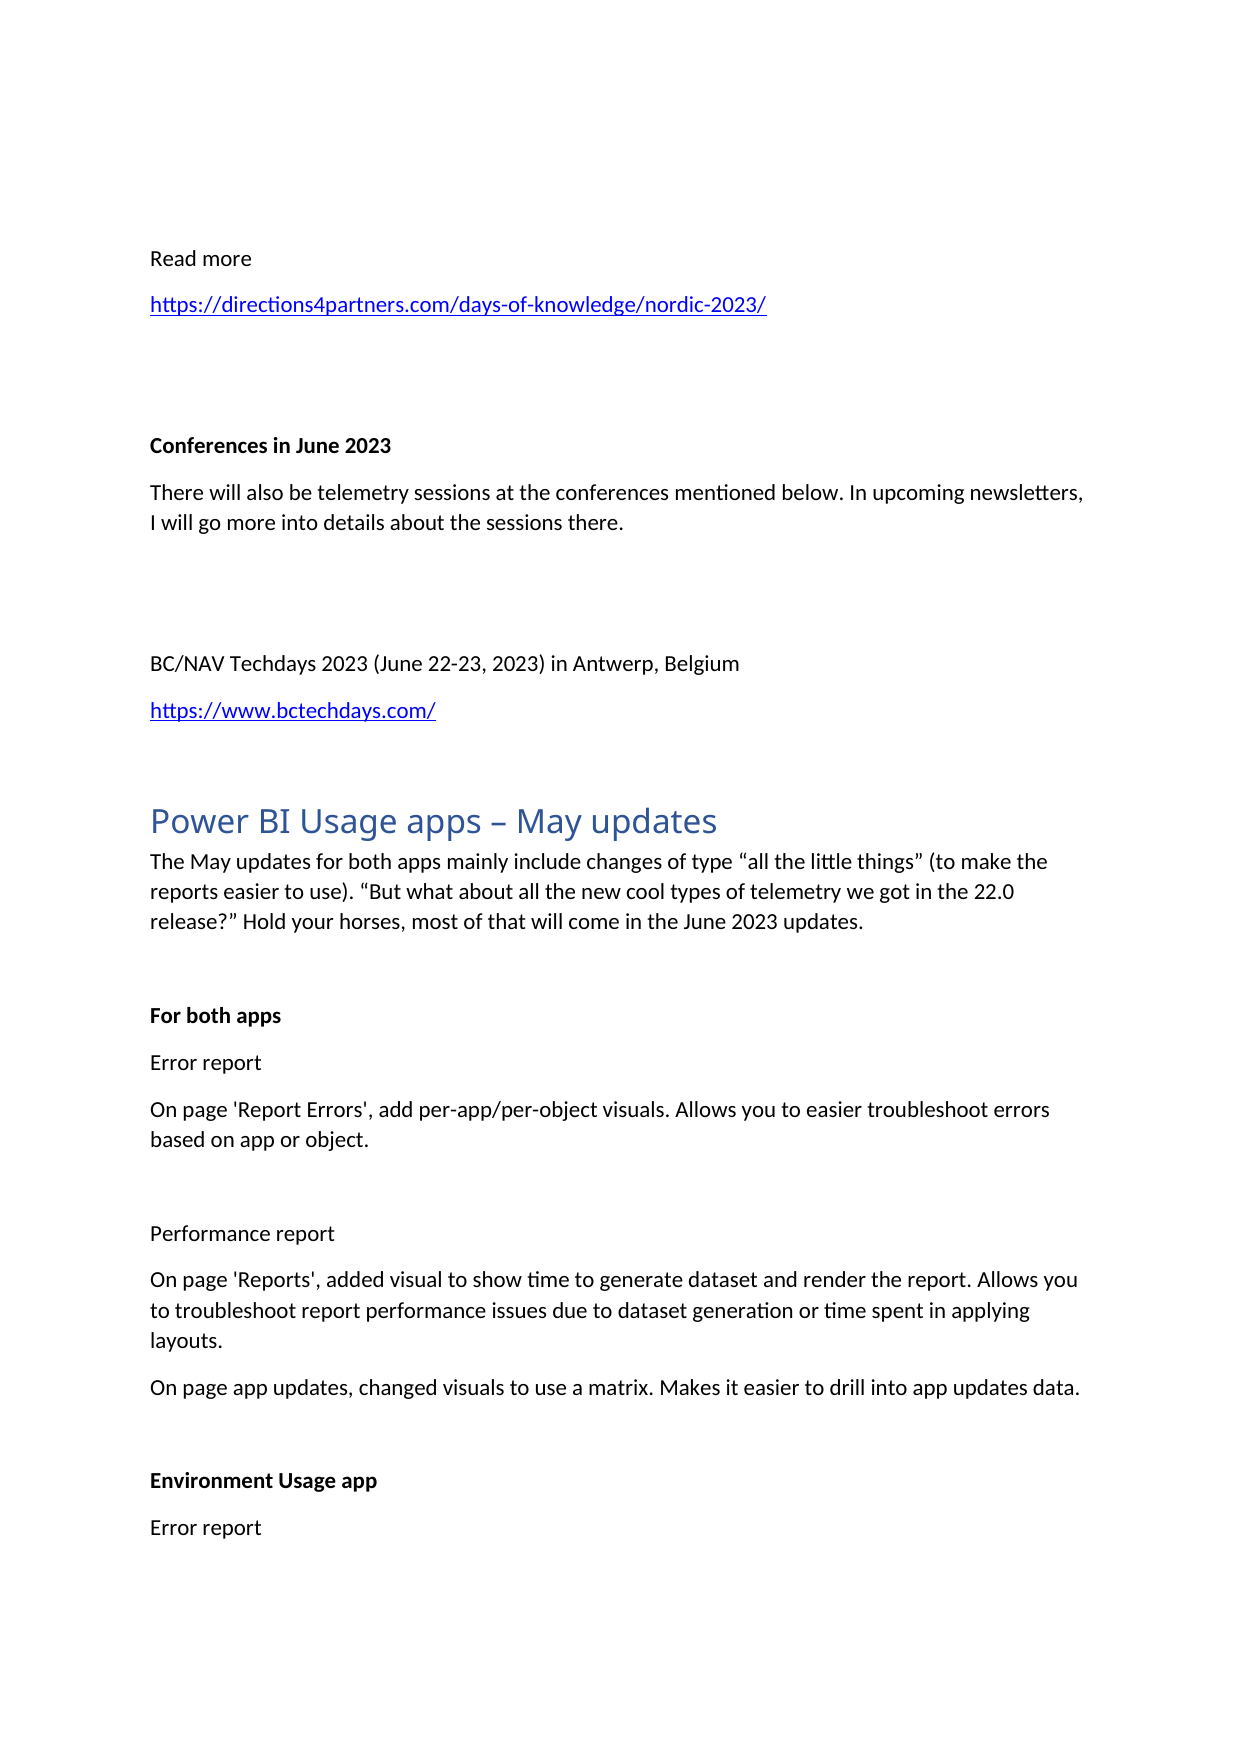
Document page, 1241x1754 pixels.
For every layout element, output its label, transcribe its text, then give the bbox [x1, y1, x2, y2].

text On page 'Report Errors', add per-app/per-object visuals. Allows you to easier troubleshoot errors based on app or object. [150, 1095, 1090, 1153]
text On page 'Reports', added visual to show time to generate dataset and render the report. Allows you to troubleshoot report performance issues due to dataset generation or time spent in applying layouts. [150, 1266, 1090, 1354]
subtitle Power BI Usage apps – May updates [150, 798, 1090, 843]
text Read more [150, 244, 1090, 272]
text On page app updates, changed visuals to use a matrix. Makes it easier to drill into app updates data. [150, 1373, 1090, 1401]
text https://www.bctechdays.com/ [150, 696, 1090, 724]
text The May updates for both apps mainly include changes of type “all the little things” (to make the reports easier to use). “But what about all the new cool types of telemetry we got in the 22.0 release?” Hold your horses, most of that will come in the June 2023 updates. [150, 847, 1090, 935]
text https://directions4partners.com/days-of-knowledge/nordic-2023/ [150, 291, 1090, 319]
text There will also be telemetry sessions at the conferences mentioned below. In upcoming newsletters, I will go more into details about the sessions there. [150, 478, 1090, 536]
text Performance report [150, 1219, 1090, 1247]
text BC/NAV Techdays 2023 (June 22-23, 2023) in Antwerp, Belgium [150, 649, 1090, 677]
text Error report [150, 1513, 1090, 1542]
text Environment Usage app [150, 1467, 1090, 1495]
text Conferences in June 2023 [150, 431, 1090, 459]
text For both apps [150, 1001, 1090, 1029]
text Error report [150, 1048, 1090, 1076]
